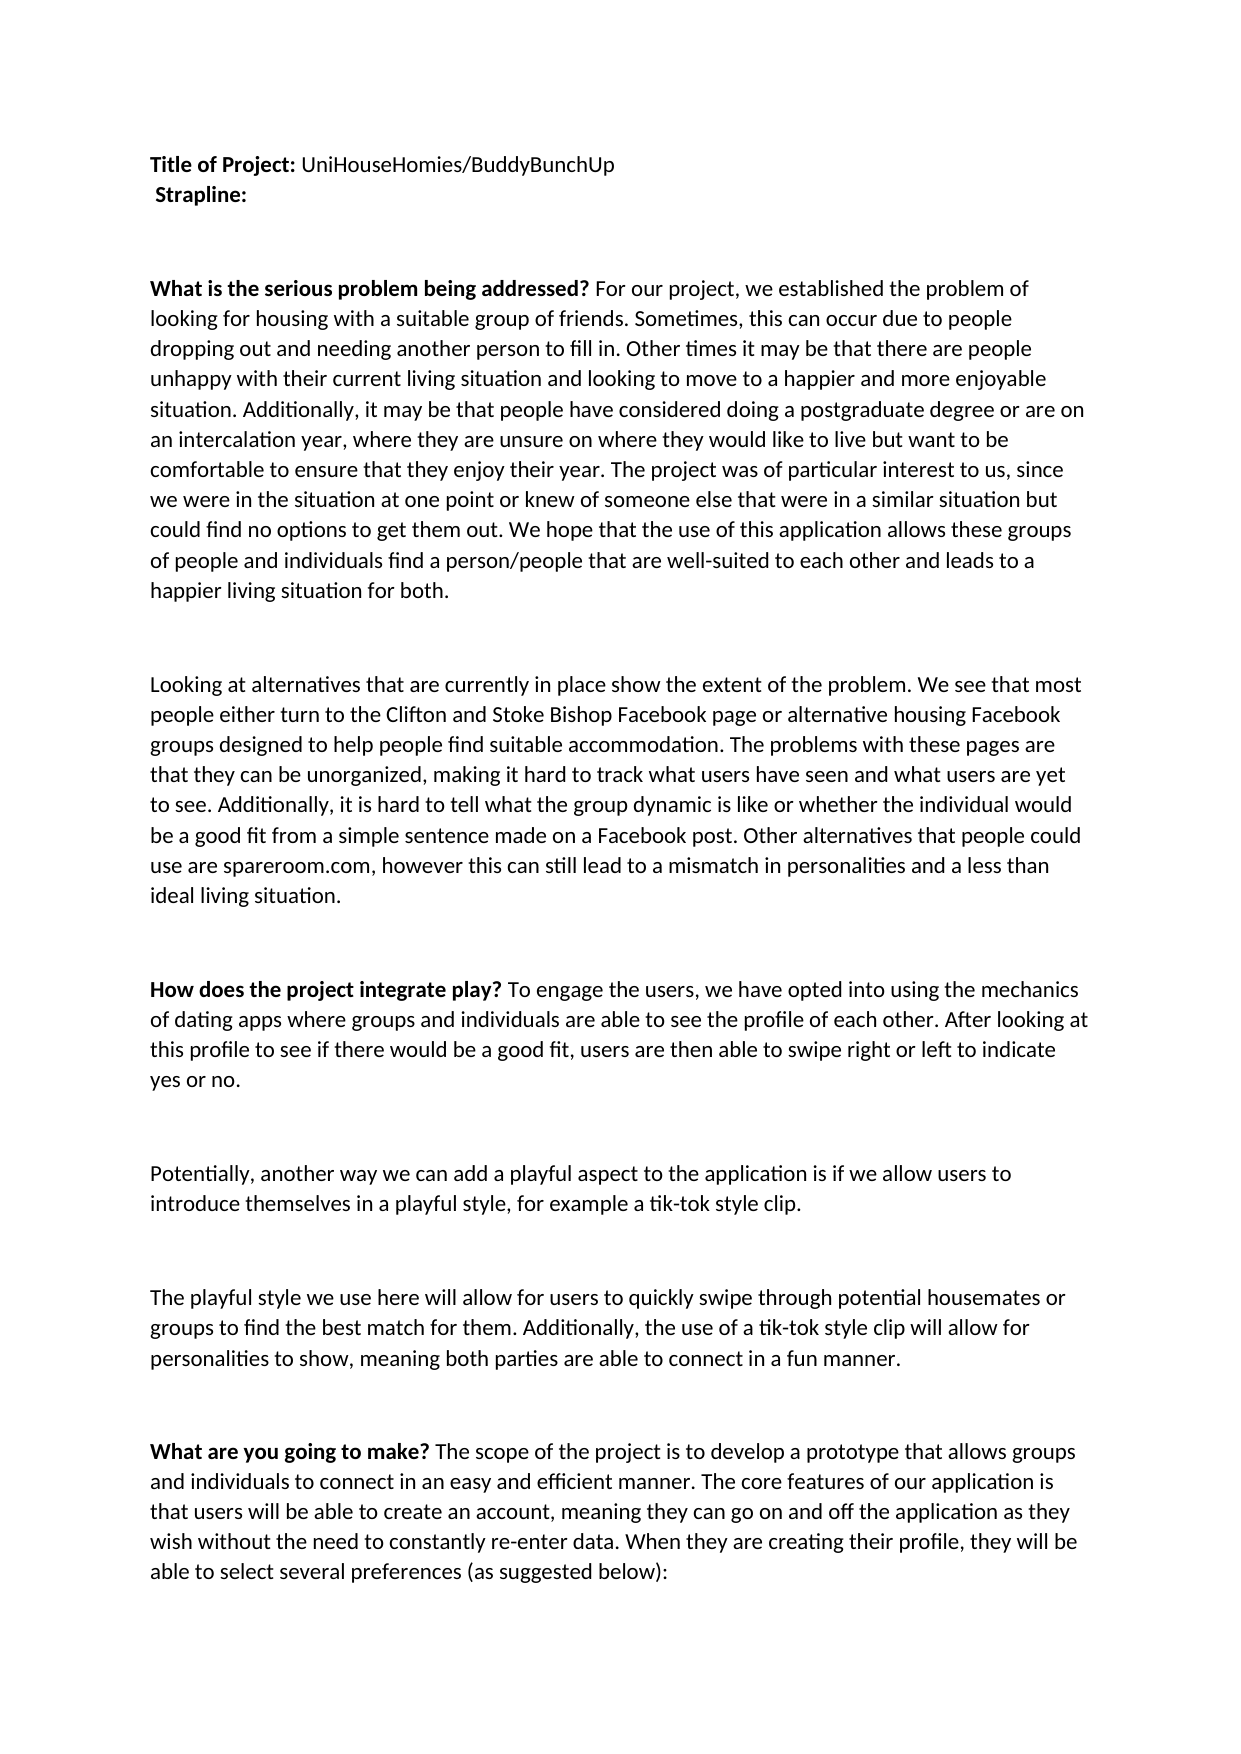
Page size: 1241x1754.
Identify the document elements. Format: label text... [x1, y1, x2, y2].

text How does the project integrate play? To engage the users, we have opted into using the mechanics of dating apps where groups and individuals are able to see the profile of each other. After looking at this profile to see if there would be a good fit, users are then able to swipe right or left to indicate yes or no. [150, 975, 1090, 1094]
text What is the serious problem being addressed? For our project, we established the problem of looking for housing with a suitable group of friends. Sometimes, this can occur due to people dropping out and needing another person to fill in. Other times it may be that there are people unhappy with their current living situation and looking to move to a happier and more enjoyable situation. Additionally, it may be that people have considered doing a postgraduate degree or are on an intercalation year, where they are unsure on where they would like to live but want to be comfortable to ensure that they enjoy their year. The project was of particular interest to us, since we were in the situation at one point or knew of someone else that were in a similar situation but could find no options to get them out. We hope that the use of this application allows these groups of people and individuals find a person/people that are well-suited to each other and leads to a happier living situation for both. [150, 274, 1090, 604]
text Potentially, another way we can add a playful aspect to the application is if we allow users to introduce themselves in a playful style, for example a tik-tok style clip. [150, 1159, 1090, 1218]
text What are you going to make? The scope of the project is to develop a prototype that allows groups and individuals to connect in an easy and efficient manner. The core features of our application is that users will be able to create an account, meaning they can go on and off the application as they wish without the need to constantly re-enter data. When they are creating their profile, they will be able to select several preferences (as suggested below): [150, 1437, 1090, 1585]
text Looking at alternatives that are currently in place show the extent of the problem. We see that most people either turn to the Clifton and Stoke Bishop Facebook page or alternative housing Facebook groups designed to help people find suitable accommodation. The problems with these pages are that they can be unorganized, making it hard to track what users have seen and what users are yet to see. Additionally, it is hard to tell what the group dynamic is like or whether the individual would be a good fit from a simple sentence made on a Facebook post. Other alternatives that people could use are spareroom.com, however this can still lead to a mismatch in personalities and a less than ideal living situation. [150, 670, 1090, 909]
text Title of Project: UniHouseHomies/BuddyBunchUp Strapline: [150, 150, 1090, 208]
text The playful style we use here will allow for users to quickly swipe through potential housemates or groups to find the best match for them. Additionally, the use of a tik-tok style clip will allow for personalities to show, meaning both parties are able to connect in a fun manner. [150, 1283, 1090, 1372]
